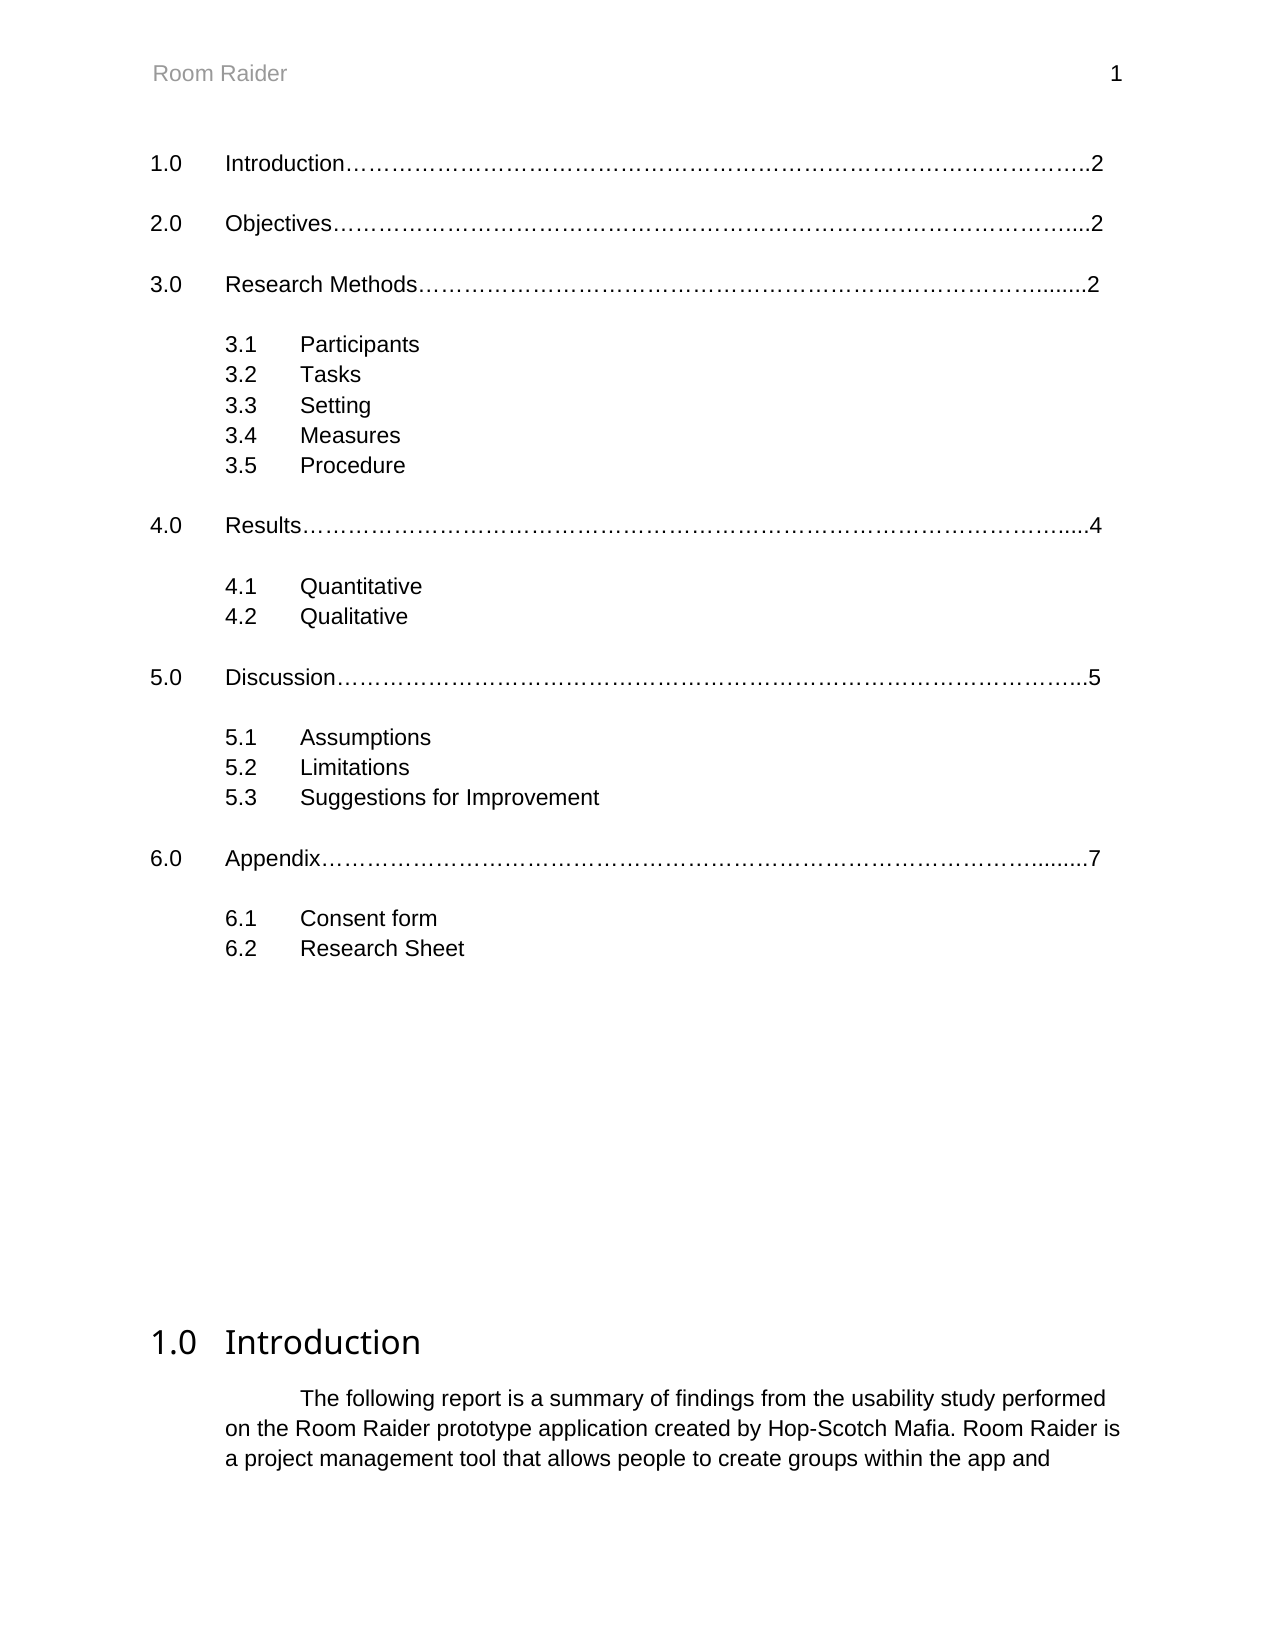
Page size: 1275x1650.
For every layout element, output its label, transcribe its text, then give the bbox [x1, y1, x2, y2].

text 3.5 Procedure [150, 452, 1125, 478]
text 4.1 Quantitative [150, 573, 1125, 599]
text 4.2 Qualitative [150, 603, 1125, 629]
text 5.1 Assumptions [150, 724, 1125, 750]
text 6.1 Consent form [150, 905, 1125, 932]
text 5.0 Discussion……………………………………………………………………………………...5 [150, 663, 1125, 690]
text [225, 1385, 1125, 1472]
text 2.0 Objectives……………………………………………………………………………………....2 [150, 210, 1125, 237]
text 3.2 Tasks [150, 361, 1125, 388]
text 6.0 Appendix………………………………………………………………………………….........7 [150, 845, 1125, 871]
text 4.0 Results……………………………………………………………………………………….....4 [150, 512, 1125, 539]
text 5.3 Suggestions for Improvement [150, 784, 1125, 811]
text 5.2 Limitations [150, 754, 1125, 781]
text 1.0 Introduction……………………………………………………………………………………..2 [150, 150, 1125, 176]
subtitle 1.0 Introduction [150, 1319, 1125, 1364]
text 3.4 Measures [150, 422, 1125, 448]
text 3.3 Setting [150, 392, 1125, 418]
text 3.0 Research Methods………………………………………………………………………........2 [150, 271, 1125, 297]
text 6.2 Research Sheet [150, 935, 1125, 962]
text 3.1 Participants [150, 331, 1125, 358]
